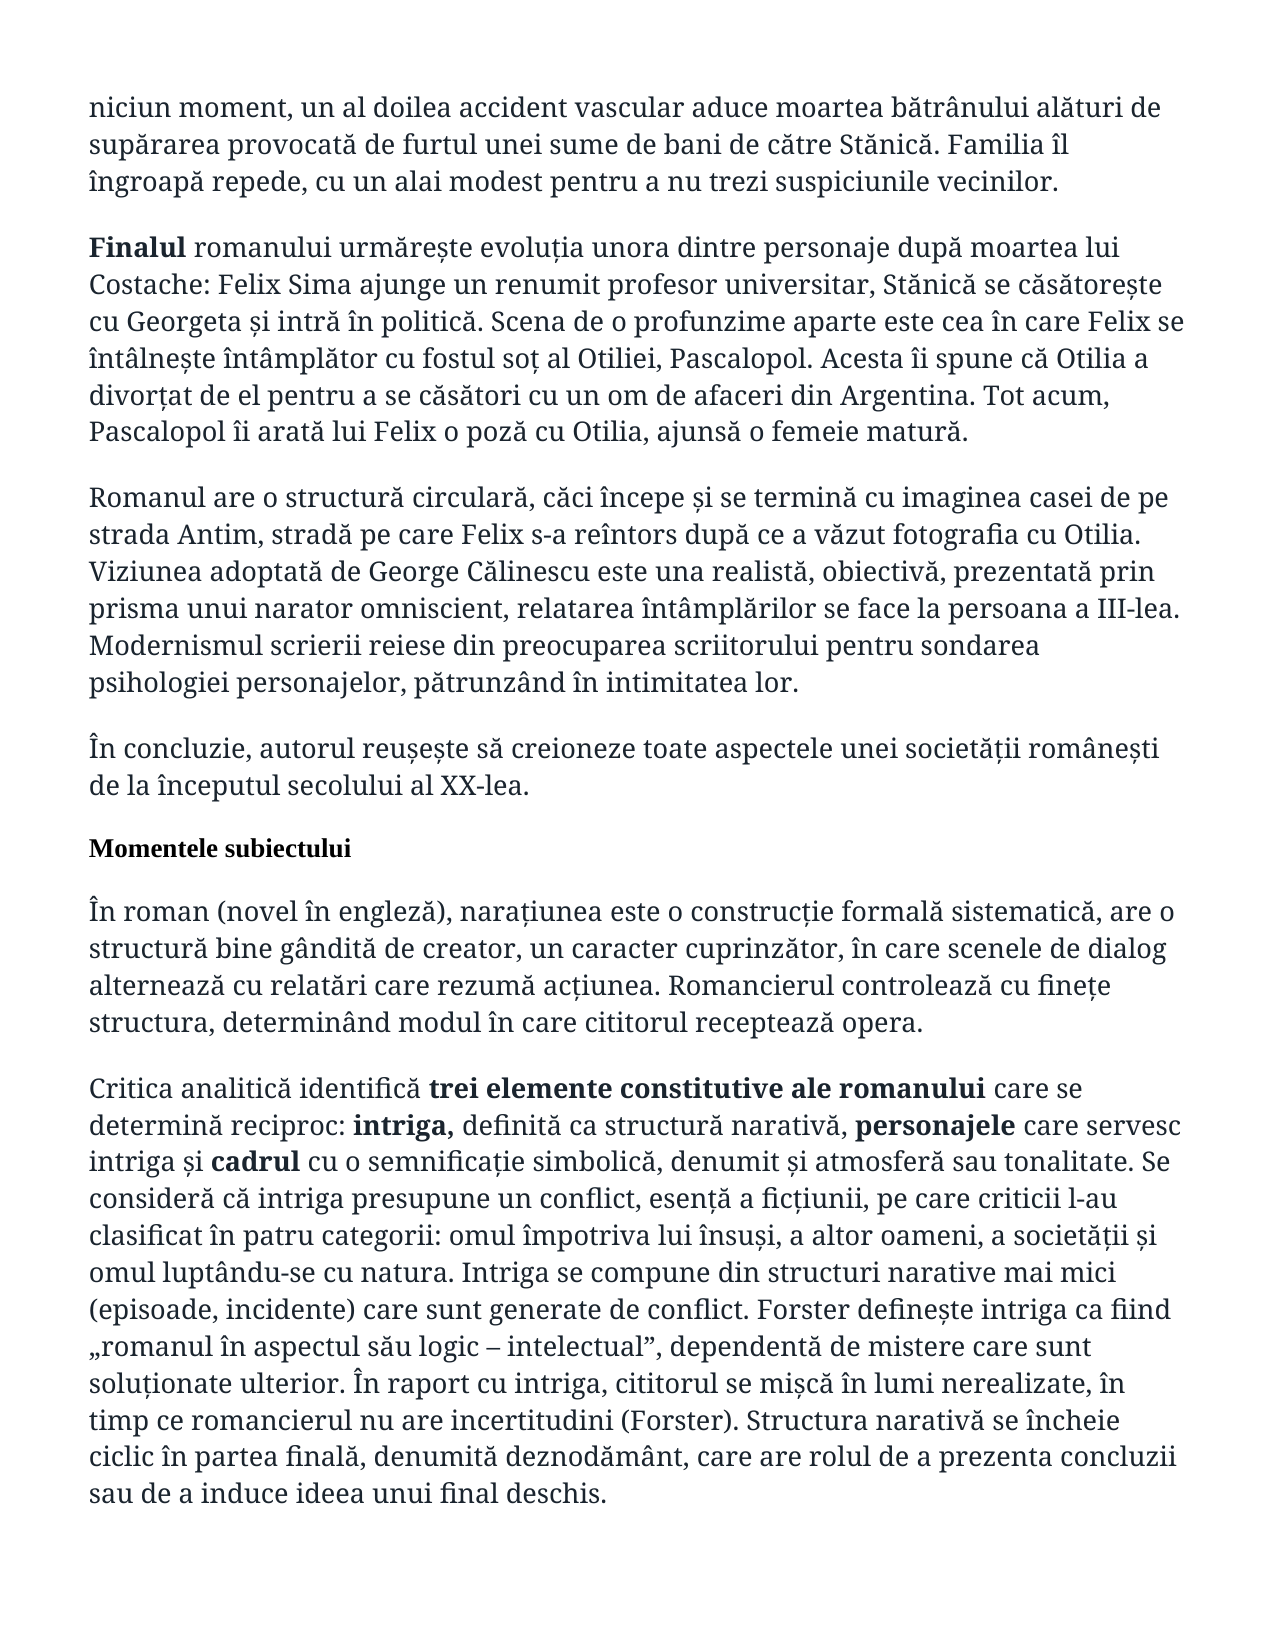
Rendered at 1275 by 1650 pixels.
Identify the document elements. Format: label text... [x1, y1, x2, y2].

subtitle Momentele subiectului [89, 832, 1186, 863]
text În concluzie, autorul reușește să creioneze toate aspectele unei societății românești de la începutul secolului al XX-lea. [89, 729, 1186, 803]
text Romanul are o structură circulară, căci începe și se termină cu imaginea casei de pe strada Antim, stradă pe care Felix s-a reîntors după ce a văzut fotografia cu Otilia. Viziunea adoptată de George Călinescu este una realistă, obiectivă, prezentată prin prisma unui narator omniscient, relatarea întâmplărilor se face la persoana a III-lea. Modernismul scrierii reiese din preocuparea scriitorului pentru sondarea psihologiei personajelor, pătrunzând în intimitatea lor. [89, 479, 1186, 700]
text Finalul romanului urmărește evoluția unora dintre personaje după moartea lui Costache: Felix Sima ajunge un renumit profesor universitar, Stănică se căsătorește cu Georgeta și intră în politică. Scena de o profunzime aparte este cea în care Felix se întâlnește întâmplător cu fostul soț al Otiliei, Pascalopol. Acesta îi spune că Otilia a divorțat de el pentru a se căsători cu un om de afaceri din Argentina. Tot acum, Pascalopol îi arată lui Felix o poză cu Otilia, ajunsă o femeie matură. [89, 228, 1186, 450]
text Critica analitică identifică trei elemente constitutive ale romanului care se determină reciproc: intriga, definită ca structură narativă, personajele care servesc intriga și cadrul cu o semnificație simbolică, denumit și atmosferă sau tonalitate. Se consideră că intriga presupune un conflict, esență a ficțiunii, pe care criticii l-au clasificat în patru categorii: omul împotriva lui însuși, a altor oameni, a societății și omul luptându-se cu natura. Intriga se compune din structuri narative mai mici (episoade, incidente) care sunt generate de conflict. Forster definește intriga ca fiind „romanul în aspectul său logic – intelectual”, dependentă de mistere care sunt soluționate ulterior. În raport cu intriga, cititorul se mișcă în lumi nerealizate, în timp ce romancierul nu are incertitudini (Forster). Structura narativă se încheie ciclic în partea finală, denumită deznodământ, care are rolul de a prezenta concluzii sau de a induce ideea unui final deschis. [89, 1069, 1186, 1512]
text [89, 89, 1186, 199]
text În roman (novel în engleză), narațiunea este o construcție formală sistematică, are o structură bine gândită de creator, un caracter cuprinzător, în care scenele de dialog alternează cu relatări care rezumă acțiunea. Romancierul controlează cu finețe structura, determinând modul în care cititorul receptează opera. [89, 892, 1186, 1040]
